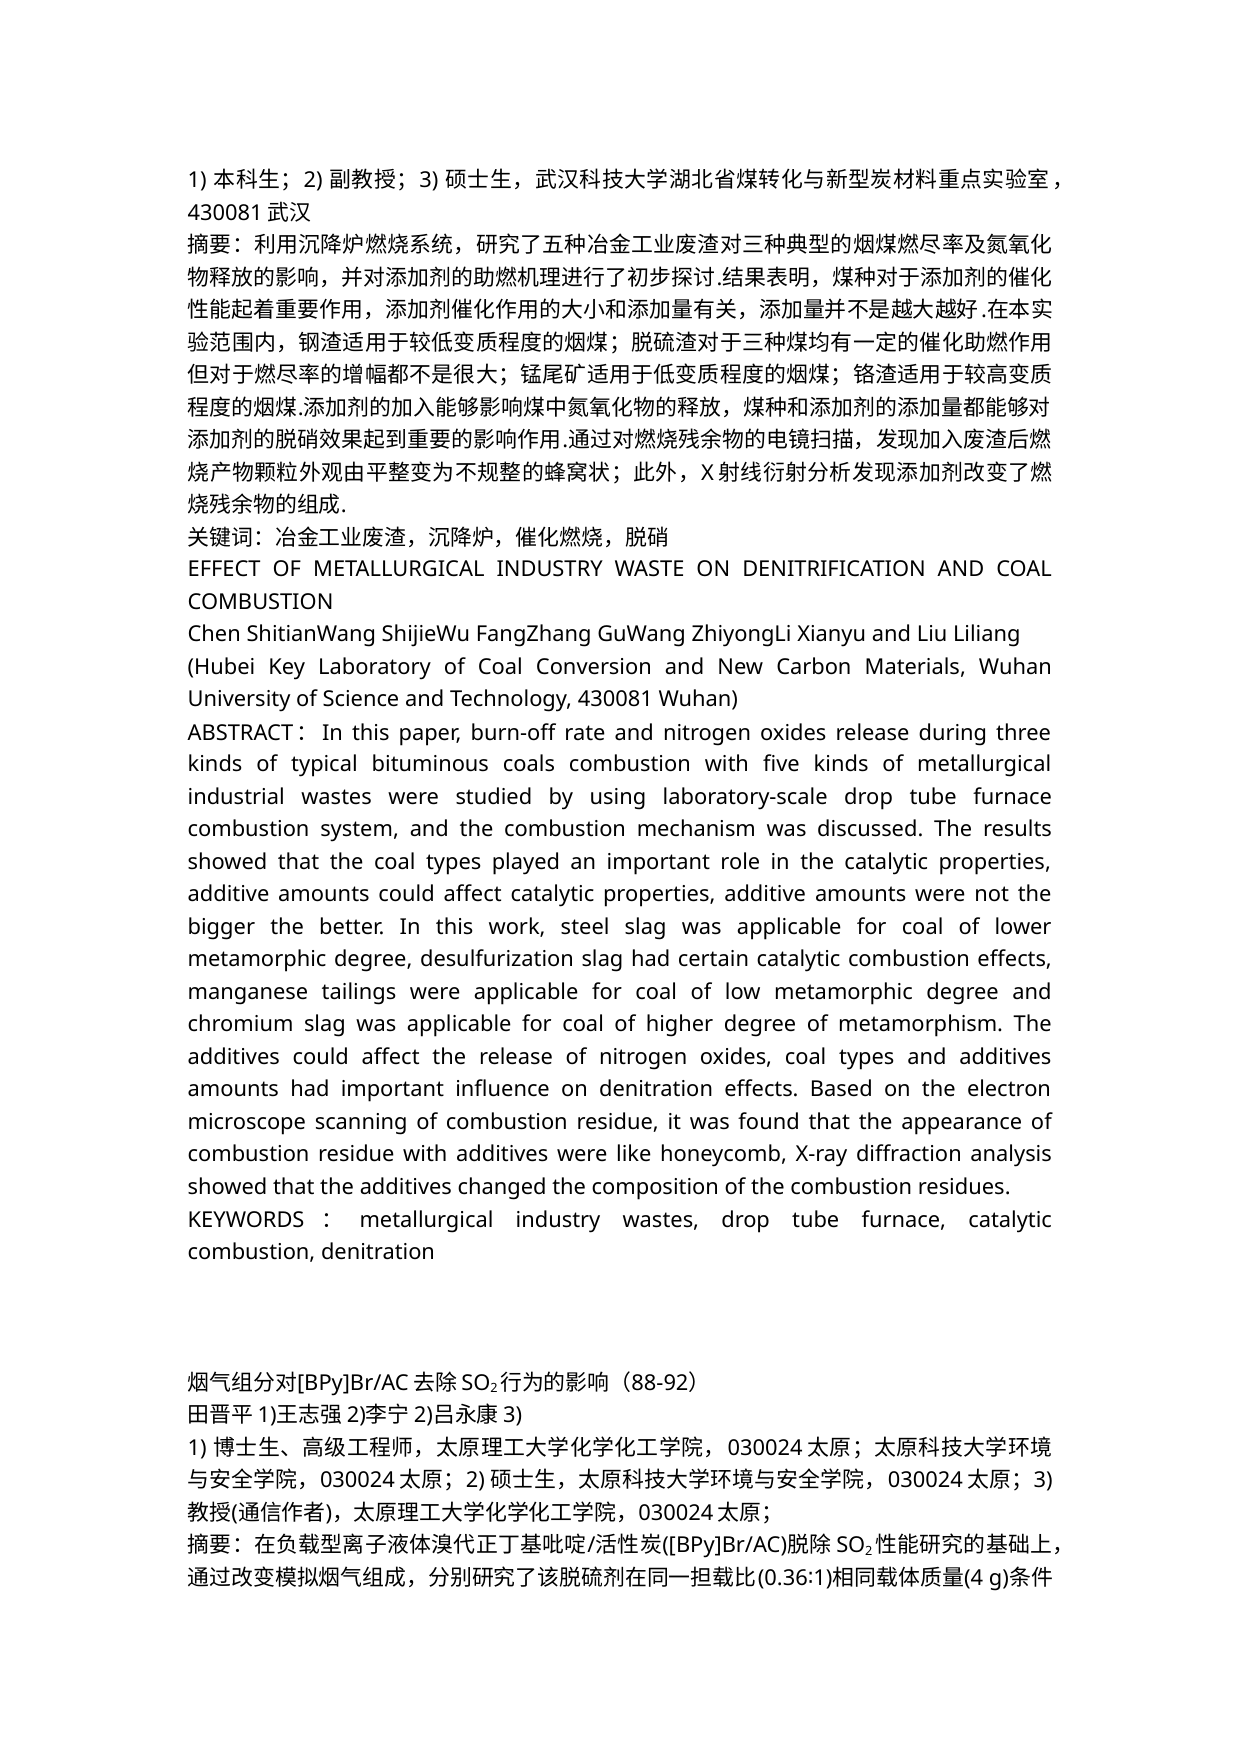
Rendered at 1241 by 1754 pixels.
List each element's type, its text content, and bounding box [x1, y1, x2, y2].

text 摘要：利用沉降炉燃烧系统，研究了五种冶金工业废渣对三种典型的烟煤燃尽率及氮氧化物释放的影响，并对添加剂的助燃机理进行了初步探讨.结果表明，煤种对于添加剂的催化性能起着重要作用，添加剂催化作用的大小和添加量有关，添加量并不是越大越好.在本实验范围内，钢渣适用于较低变质程度的烟煤；脱硫渣对于三种煤均有一定的催化助燃作用，但对于燃尽率的增幅都不是很大；锰尾矿适用于低变质程度的烟煤；铬渣适用于较高变质程度的烟煤.添加剂的加入能够影响煤中氮氧化物的释放，煤种和添加剂的添加量都能够对添加剂的脱硝效果起到重要的影响作用.通过对燃烧残余物的电镜扫描，发现加入废渣后燃烧产物颗粒外观由平整变为不规整的蜂窝状；此外，X射线衍射分析发现添加剂改变了燃烧残余物的组成. [187, 227, 1053, 519]
text 1) 本科生；2) 副教授；3) 硕士生，武汉科技大学湖北省煤转化与新型炭材料重点实验室，430081武汉 [187, 162, 1053, 227]
text KEYWORDS：metallurgical industry wastes, drop tube furnace, catalytic combustion, denitration [187, 1202, 1053, 1267]
text ABSTRACT：In this paper, burn-off rate and nitrogen oxides release during three kinds of typical bituminous coals combustion with five kinds of metallurgical industrial wastes were studied by using laboratory-scale drop tube furnace combustion system, and the combustion mechanism was discussed. The results showed that the coal types played an important role in the catalytic properties, additive amounts could affect catalytic properties, additive amounts were not the bigger the better. In this work, steel slag was applicable for coal of lower metamorphic degree, desulfurization slag had certain catalytic combustion effects, manganese tailings were applicable for coal of low metamorphic degree and chromium slag was applicable for coal of higher degree of metamorphism. The additives could affect the release of nitrogen oxides, coal types and additives amounts had important influence on denitration effects. Based on the electron microscope scanning of combustion residue, it was found that the appearance of combustion residue with additives were like honeycomb, X-ray diffraction analysis showed that the additives changed the composition of the combustion residues. [187, 714, 1053, 1202]
text EFFECT OF METALLURGICAL INDUSTRY WASTE ON DENITRIFICATION AND COAL COMBUSTION [187, 552, 1053, 617]
text 烟气组分对[BPy]Br/AC去除SO2行为的影响（88-92） [187, 1364, 1053, 1397]
text Chen ShitianWang ShijieWu FangZhang GuWang ZhiyongLi Xianyu and Liu Liliang [187, 617, 1053, 649]
text 关键词：冶金工业废渣，沉降炉，催化燃烧，脱硝 [187, 519, 1053, 552]
text 1) 博士生、高级工程师，太原理工大学化学化工学院，030024太原；太原科技大学环境与安全学院，030024太原；2) 硕士生，太原科技大学环境与安全学院，030024太原；3) 教授(通信作者)，太原理工大学化学化工学院，030024太原； [187, 1429, 1053, 1527]
text 田晋平1)王志强2)李宁2)吕永康3) [187, 1397, 1053, 1429]
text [187, 1527, 1053, 1592]
text ( Key Laboratory of Coal Conversion and New Carbon Materials, of Science and Technology, 430081 ) [187, 649, 1053, 714]
